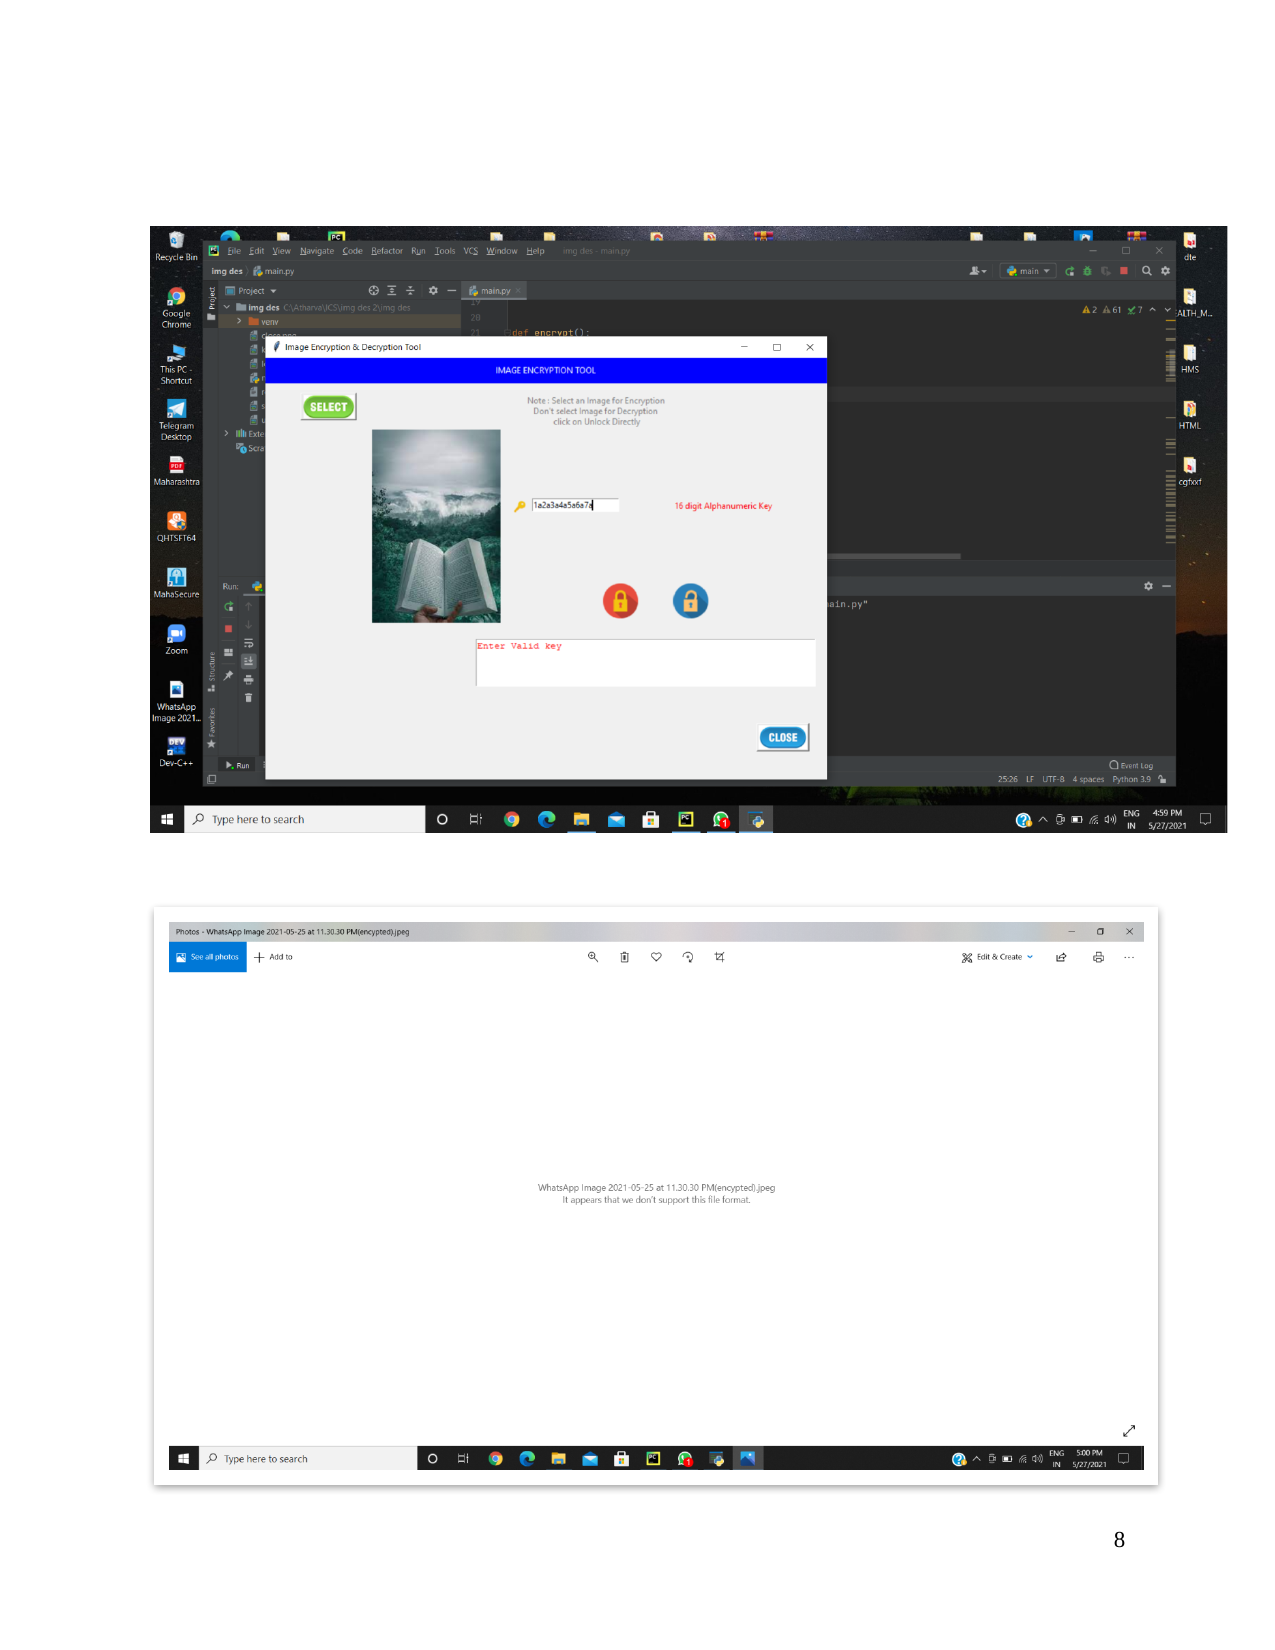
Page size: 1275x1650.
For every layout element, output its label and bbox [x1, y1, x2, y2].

picture [150, 226, 1228, 833]
picture [169, 922, 1144, 1470]
